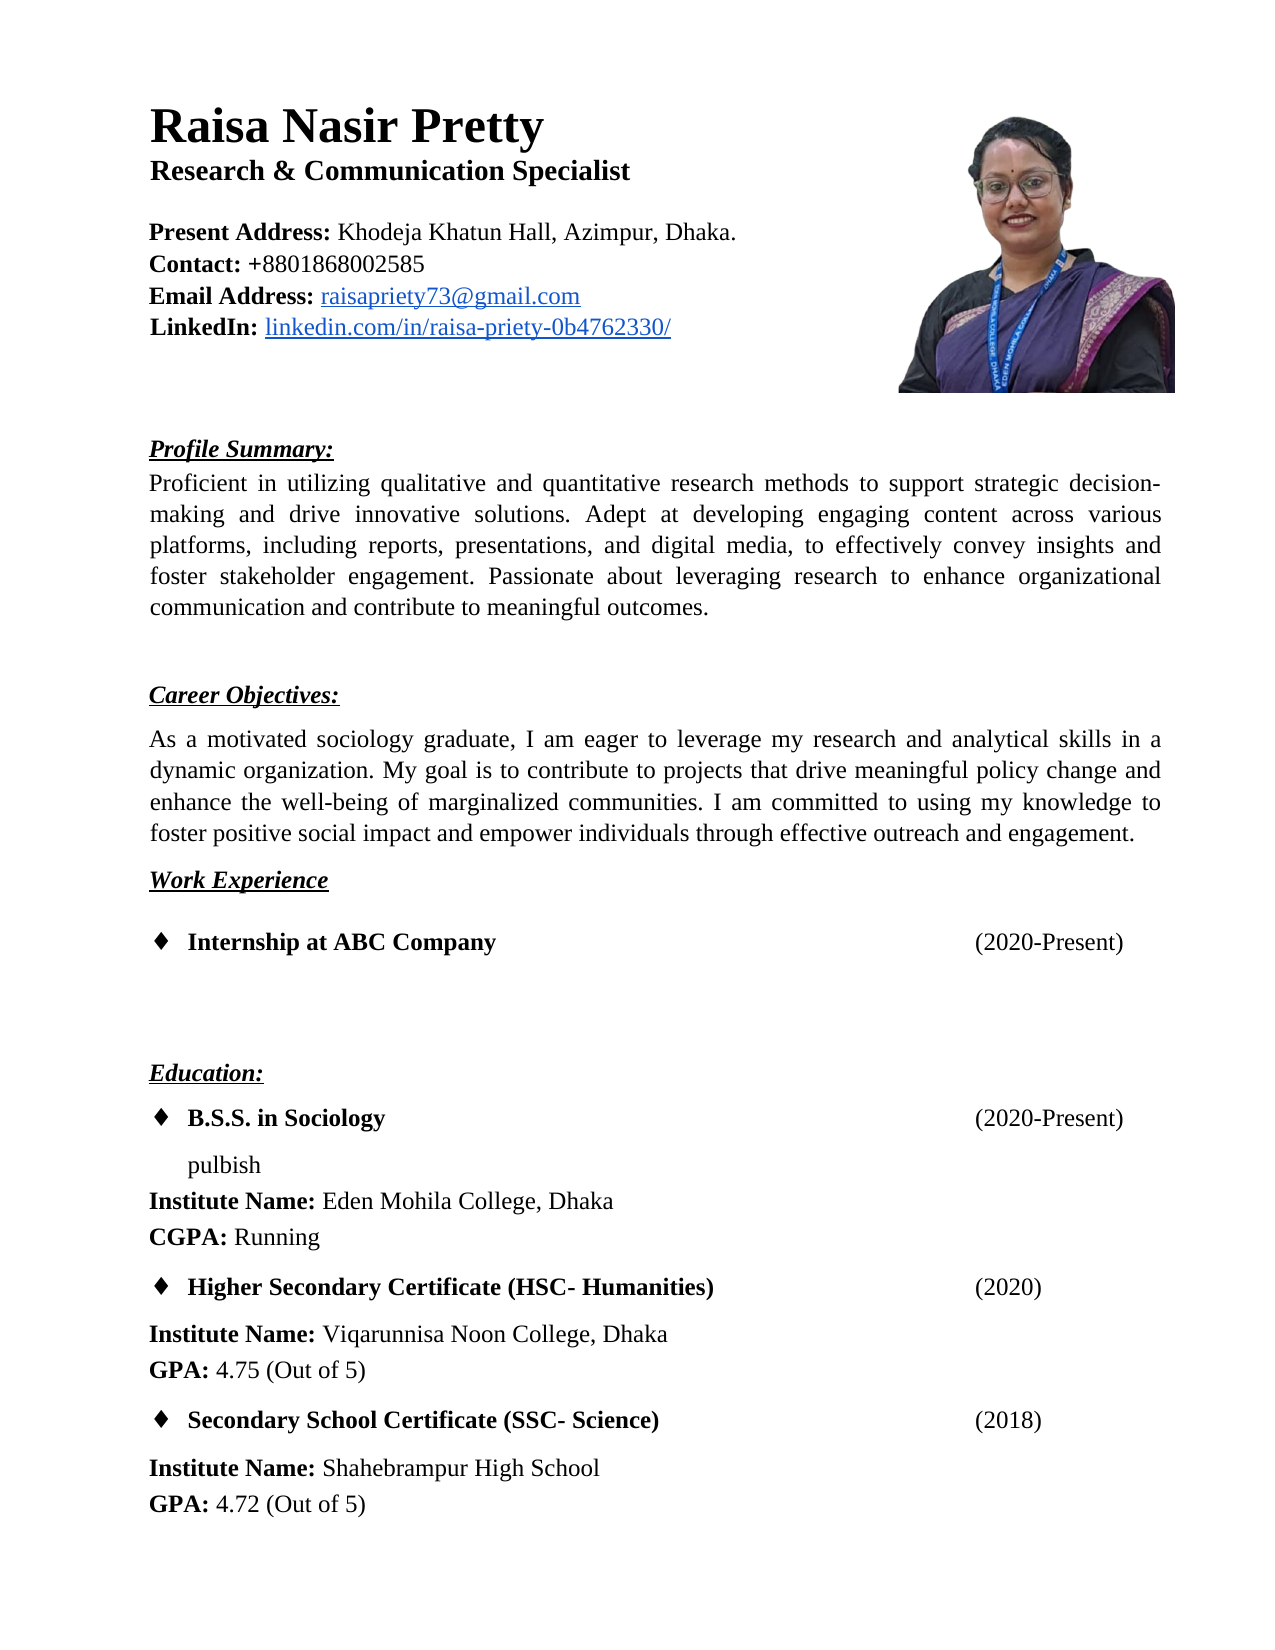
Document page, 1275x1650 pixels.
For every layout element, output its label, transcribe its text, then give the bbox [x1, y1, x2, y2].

text Profile Summary: [148, 434, 1162, 463]
text Proficient in utilizing qualitative and quantitative research methods to support strategic decision-making and drive innovative solutions. Adept at developing engaging content across various platforms, including reports, presentations, and digital media, to effectively convey insights and foster stakeholder engagement. Passionate about leveraging research to enhance organizational communication and contribute to meaningful outcomes. [148, 468, 1162, 621]
text GPA: 4.72 (Out of 5) [148, 1489, 1162, 1518]
text Career Objectives: [148, 685, 1162, 708]
text Research & Communication Specialist [150, 153, 898, 187]
text Email Address: raisapriety73@gmail.com LinkedIn: linkedin.com/in/raisa-priety-0b4762330/ [148, 281, 898, 373]
list Secondary School Certificate (SSC- Science) (2018) [150, 1392, 1162, 1443]
text Contact: +8801868002585 [148, 249, 898, 278]
text Present Address: Khodeja Khatun Hall, Azimpur, Dhaka. [148, 217, 898, 246]
text CGPA: Running [148, 1222, 1162, 1251]
text pulbish [187, 1150, 1162, 1179]
list Higher Secondary Certificate (HSC- Humanities) (2020) [150, 1258, 1162, 1310]
list Internship at ABC Company (2020-Present) [150, 913, 1162, 964]
text Institute Name: Viqarunnisa Noon College, Dhaka [148, 1319, 1162, 1348]
text Work Experience [148, 865, 1162, 894]
text Institute Name: Shahebrampur High School [148, 1453, 1162, 1481]
list B.S.S. in Sociology (2020-Present) [150, 1089, 1162, 1140]
text Education: [148, 1058, 1162, 1087]
text As a motivated sociology graduate, I am eager to leverage my research and analytical skills in a dynamic organization. My goal is to contribute to projects that drive meaningful policy change and enhance the well-being of marginalized communities. I am committed to using my knowledge to foster positive social impact and empower individuals through effective outreach and engagement. [148, 724, 1162, 846]
text Raisa Nasir Pretty [150, 96, 898, 153]
text GPA: 4.75 (Out of 5) [148, 1356, 1162, 1384]
text Institute Name: Eden Mohila College, Dhaka [148, 1186, 1162, 1215]
picture [898, 96, 1175, 393]
